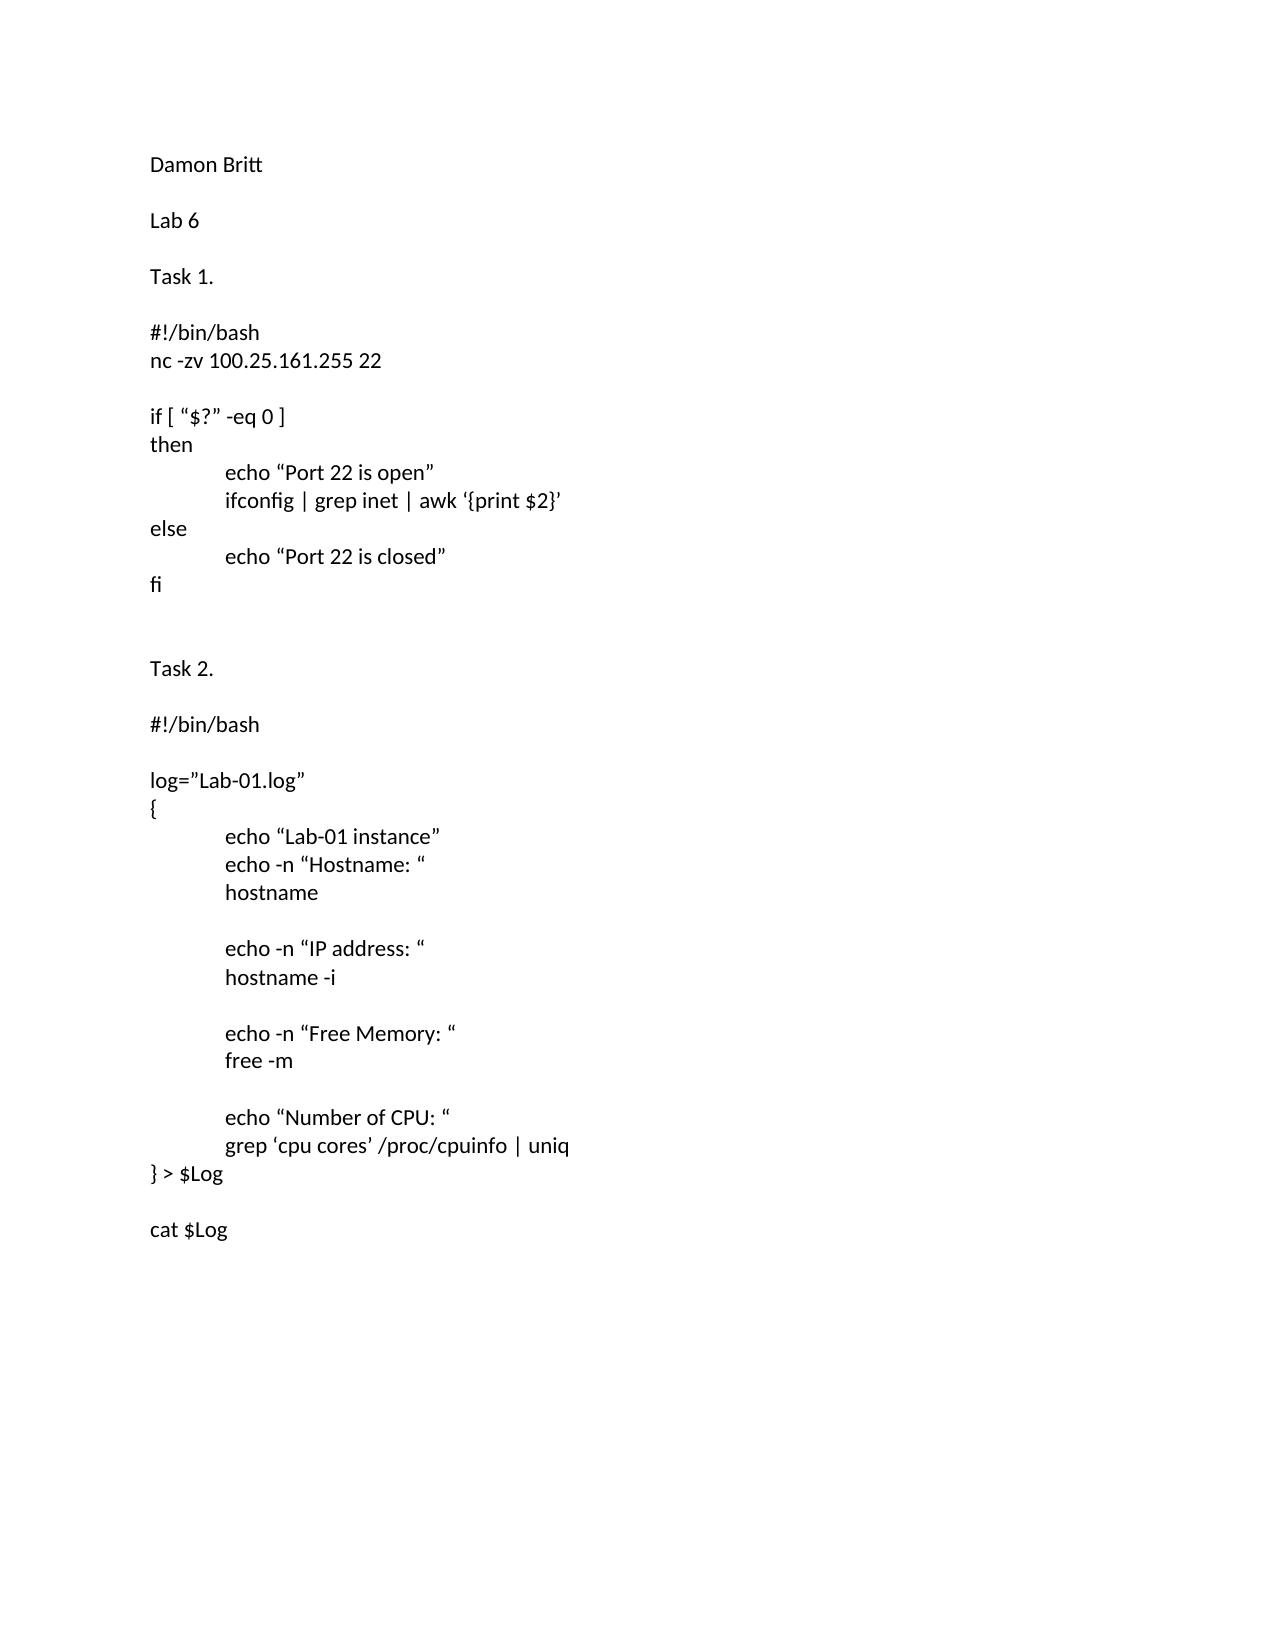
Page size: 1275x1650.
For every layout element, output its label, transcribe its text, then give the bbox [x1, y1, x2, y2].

text nc -zv 100.25.161.255 22 [150, 346, 1125, 374]
text echo -n “Free Memory: “ [150, 1019, 1125, 1047]
text echo “Number of CPU: “ [150, 1103, 1125, 1131]
text Task 2. [150, 654, 1125, 682]
text then [150, 430, 1125, 458]
text fi [150, 570, 1125, 598]
text echo “Port 22 is closed” [150, 542, 1125, 570]
text } > $Log [150, 1159, 1125, 1187]
text echo “Port 22 is open” [150, 458, 1125, 486]
text #!/bin/bash [150, 318, 1125, 346]
text hostname -i [150, 963, 1125, 991]
text Task 1. [150, 262, 1125, 290]
text ifconfig | grep inet | awk ‘{print $2}’ [150, 486, 1125, 514]
text echo -n “Hostname: “ [150, 851, 1125, 878]
text grep ‘cpu cores’ /proc/cpuinfo | uniq [150, 1131, 1125, 1159]
text { [150, 794, 1125, 822]
text if [ “$?” -eq 0 ] [150, 402, 1125, 430]
text Damon Britt [150, 150, 1125, 178]
text hostname [150, 878, 1125, 907]
text cat $Log [150, 1215, 1125, 1243]
text echo -n “IP address: “ [150, 934, 1125, 963]
text else [150, 514, 1125, 542]
text #!/bin/bash [150, 710, 1125, 738]
text free -m [150, 1047, 1125, 1075]
text Lab 6 [150, 206, 1125, 234]
text log=”Lab-01.log” [150, 766, 1125, 794]
text echo “Lab-01 instance” [150, 822, 1125, 851]
